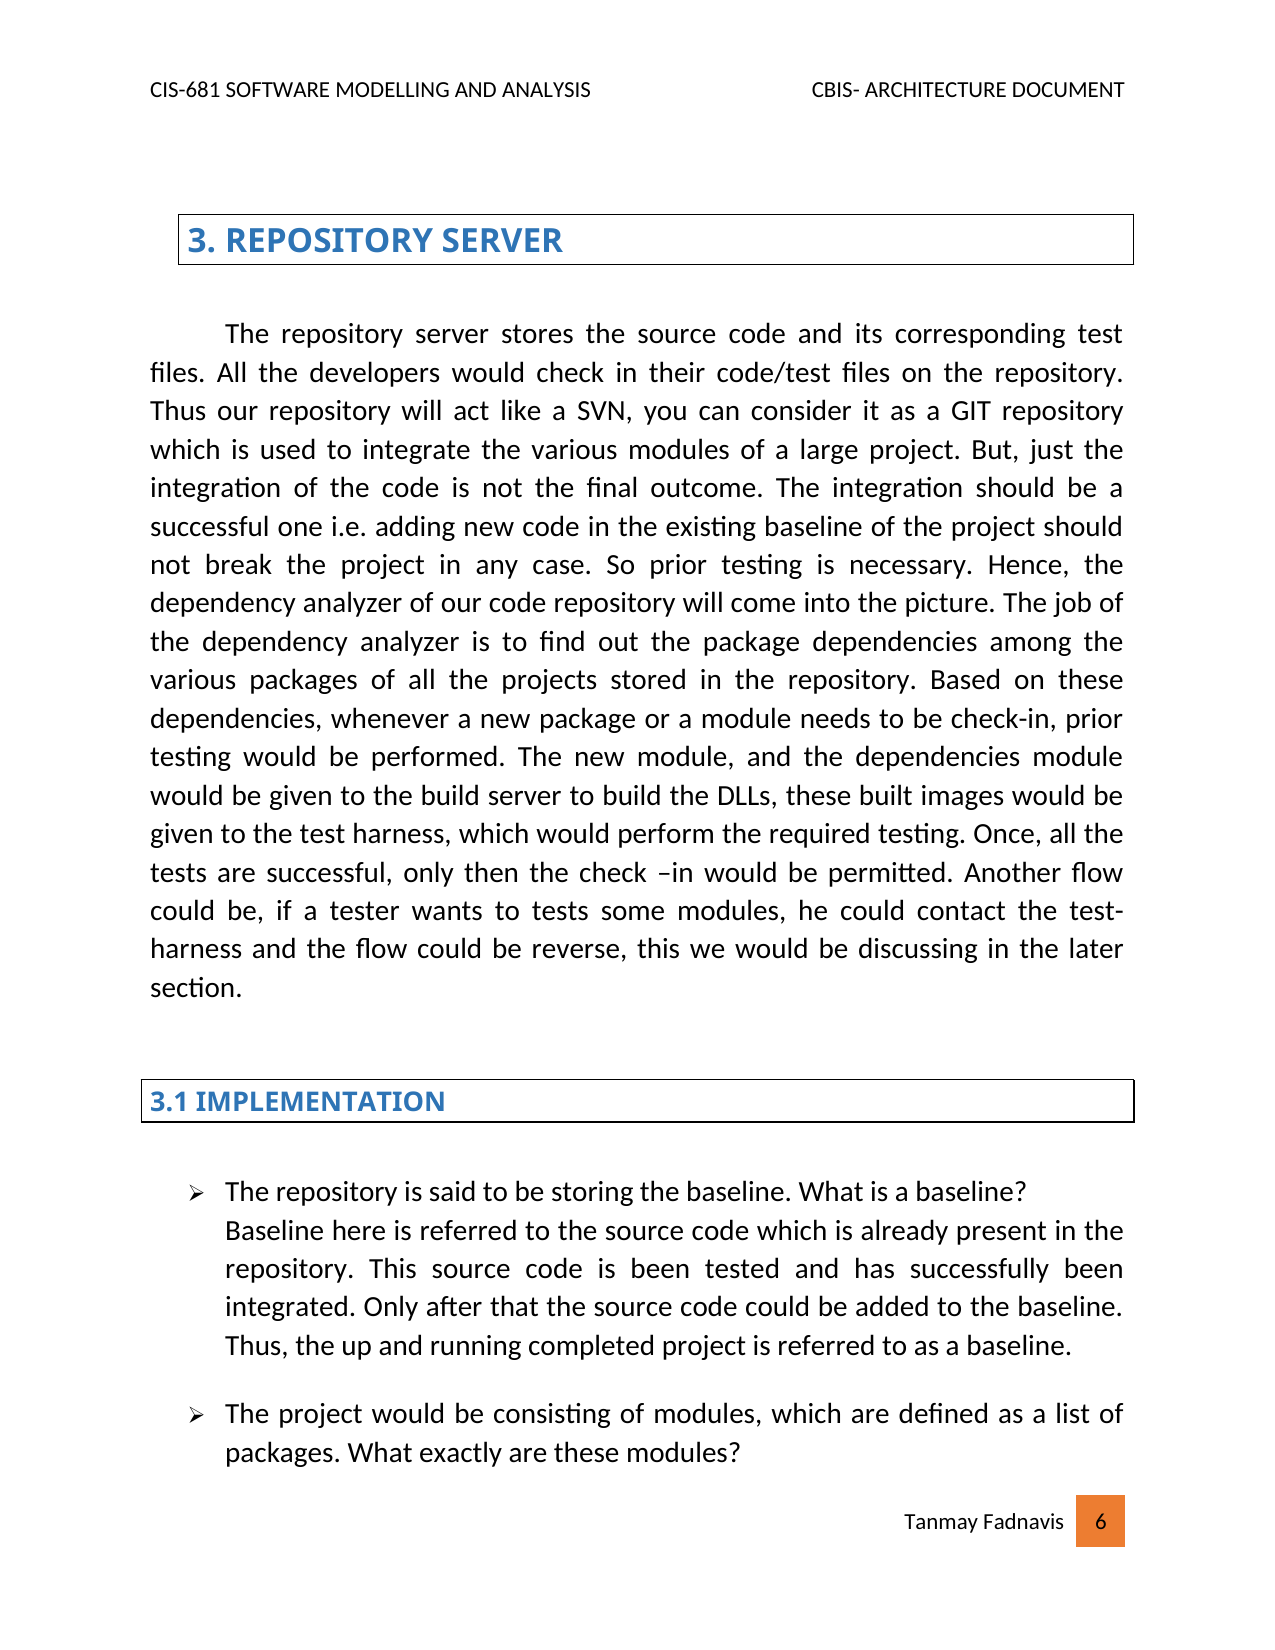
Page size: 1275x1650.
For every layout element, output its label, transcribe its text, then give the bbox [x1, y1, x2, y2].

list The project would be consisting of modules, which are defined as a list of packages. What exactly are these modules? [187, 1396, 1125, 1469]
text The repository server stores the source code and its corresponding test files. All the developers would check in their code/test files on the repository. Thus our repository will act like a SVN, you can consider it as a GIT repository which is used to integrate the various modules of a large project. But, just the integration of the code is not the final outcome. The integration should be a successful one i.e. adding new code in the existing baseline of the project should not break the project in any case. So prior testing is necessary. Hence, the dependency analyzer of our code repository will come into the picture. The job of the dependency analyzer is to find out the package dependencies among the various packages of all the projects stored in the repository. Based on these dependencies, whenever a new package or a module needs to be check-in, prior testing would be performed. The new module, and the dependencies module would be given to the build server to build the DLLs, these built images would be given to the test harness, which would perform the required testing. Once, all the tests are successful, only then the check –in would be permitted. Another flow could be, if a tester wants to tests some modules, he could contact the test- harness and the flow could be reverse, this we would be discussing in the later section. [150, 316, 1125, 1004]
subtitle 3.1 IMPLEMENTATION [142, 1080, 1133, 1121]
list Baseline here is referred to the source code which is already present in the repository. This source code is been tested and has successfully been integrated. Only after that the source code could be added to the baseline. Thus, the up and running completed project is referred to as a baseline. [225, 1212, 1125, 1362]
subtitle REPOSITORY SERVER [179, 215, 1133, 264]
list The repository is said to be storing the baseline. What is a baseline? [187, 1173, 1125, 1209]
